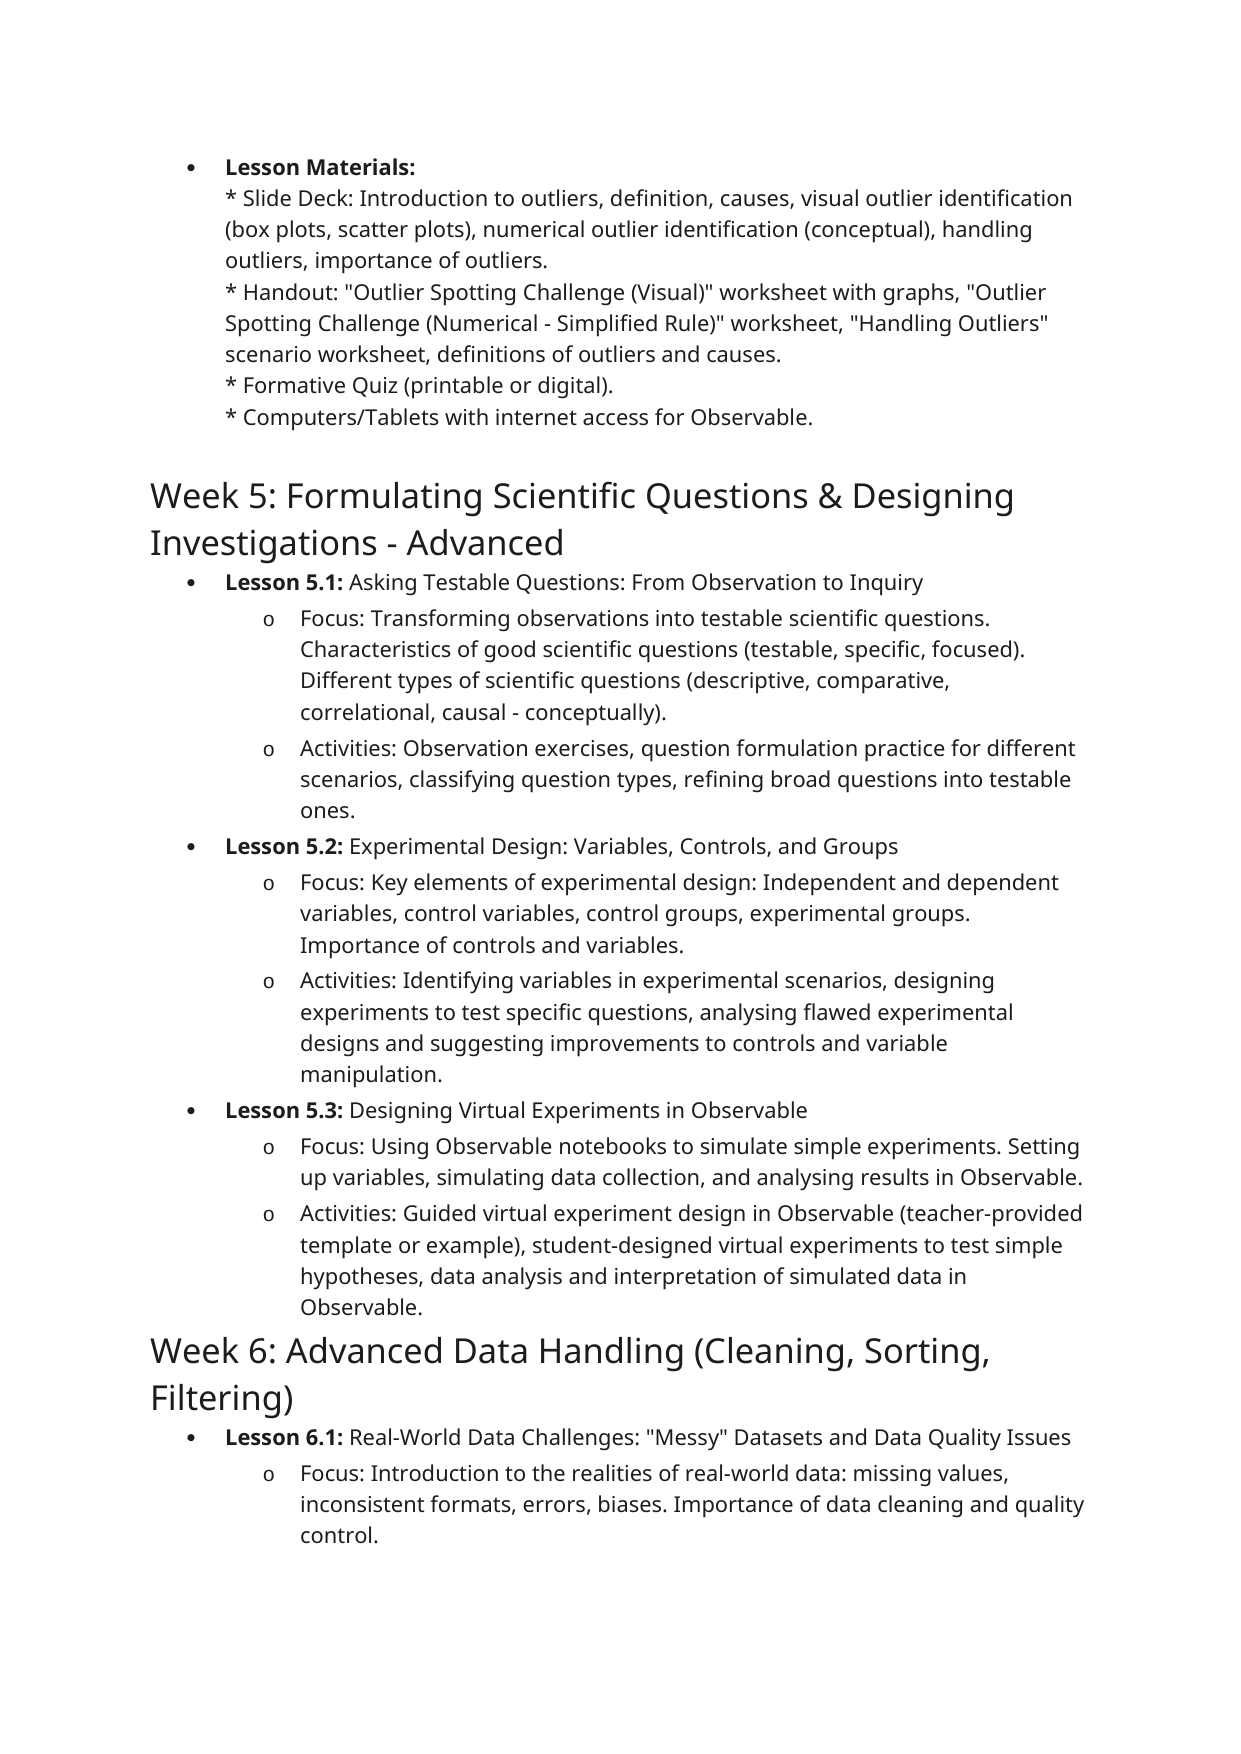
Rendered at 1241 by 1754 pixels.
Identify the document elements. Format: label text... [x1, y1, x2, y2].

list Lesson 5.1: Asking Testable Questions: From Observation to Inquiry [187, 566, 1090, 597]
list Activities: Guided virtual experiment design in Observable (teacher-provided template or example), student-designed virtual experiments to test simple hypotheses, data analysis and interpretation of simulated data in Observable. [262, 1197, 1090, 1322]
list Focus: Introduction to the realities of real-world data: missing values, inconsistent formats, errors, biases. Importance of data cleaning and quality control. [262, 1456, 1090, 1550]
list Focus: Using Observable notebooks to simulate simple experiments. Setting up variables, simulating data collection, and analysing results in Observable. [262, 1130, 1090, 1192]
list Focus: Key elements of experimental design: Independent and dependent variables, control variables, control groups, experimental groups. Importance of controls and variables. [262, 866, 1090, 959]
text Week 6: Advanced Data Handling (Cleaning, Sorting, Filtering) [150, 1327, 1090, 1420]
list Lesson 5.3: Designing Virtual Experiments in Observable [187, 1094, 1090, 1125]
list Lesson Materials: * Slide Deck: Introduction to outliers, definition, causes, visual outlier identification (box plots, scatter plots), numerical outlier identification (conceptual), handling outliers, importance of outliers. * Handout: "Outlier Spotting Challenge (Visual)" worksheet with graphs, "Outlier Spotting Challenge (Numerical - Simplified Rule)" worksheet, "Handling Outliers" scenario worksheet, definitions of outliers and causes. * Formative Quiz (printable or digital). * Computers/Tablets with internet access for Observable. [187, 150, 1090, 431]
list Lesson 6.1: Real-World Data Challenges: "Messy" Datasets and Data Quality Issues [187, 1420, 1090, 1452]
list Activities: Identifying variables in experimental scenarios, designing experiments to test specific questions, analysing flawed experimental designs and suggesting improvements to controls and variable manipulation. [262, 964, 1090, 1089]
text Week 5: Formulating Scientific Questions & Designing Investigations - Advanced [150, 472, 1090, 566]
list Lesson 5.2: Experimental Design: Variables, Controls, and Groups [187, 830, 1090, 861]
list Focus: Transforming observations into testable scientific questions. Characteristics of good scientific questions (testable, specific, focused). Different types of scientific questions (descriptive, comparative, correlational, causal - conceptually). [262, 602, 1090, 727]
list Activities: Observation exercises, question formulation practice for different scenarios, classifying question types, refining broad questions into testable ones. [262, 731, 1090, 825]
